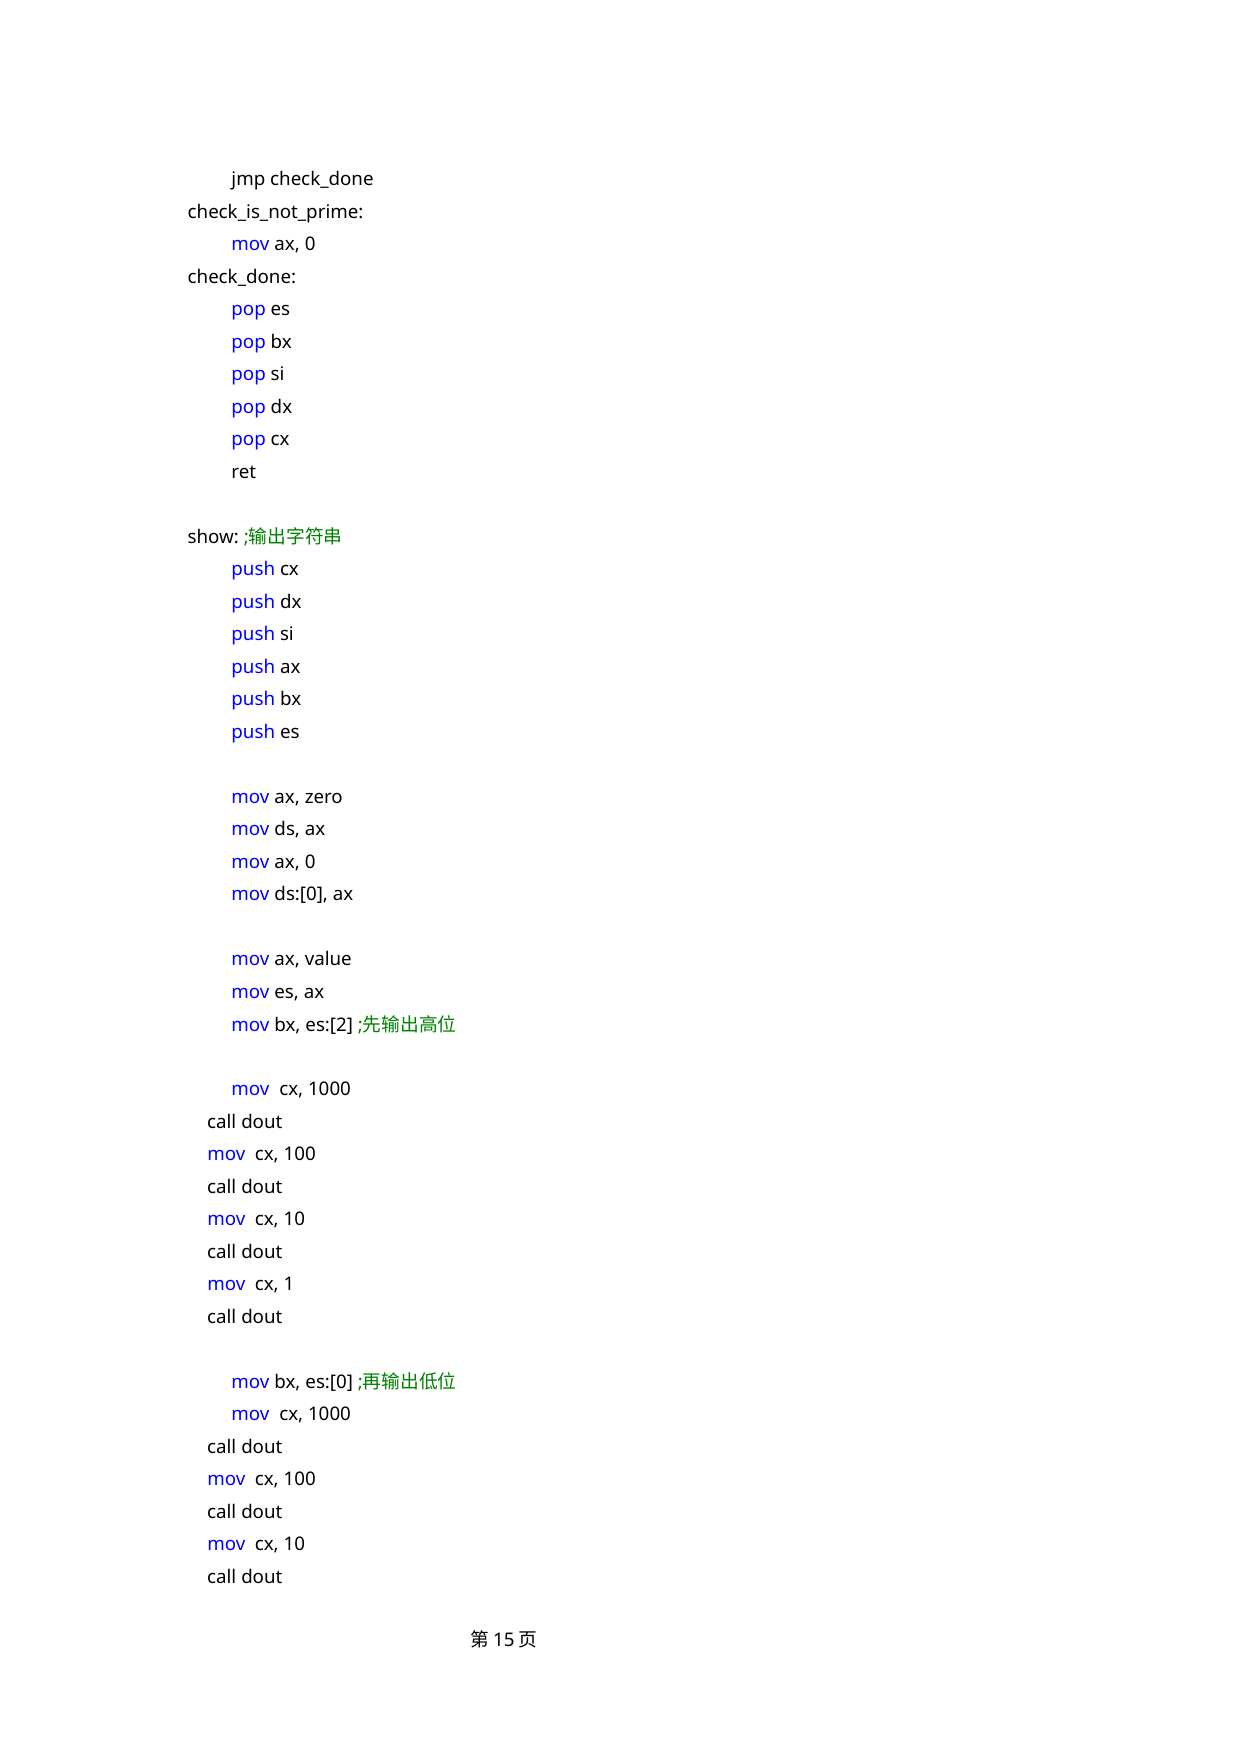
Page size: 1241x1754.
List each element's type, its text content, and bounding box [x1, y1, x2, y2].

text mov cx, 100 [187, 1137, 1053, 1169]
text mov ax, 0 [187, 227, 1053, 259]
text mov bx, es:[0] ;再输出低位 [187, 1364, 1053, 1397]
text push dx [187, 584, 1053, 617]
text check_done: [187, 259, 1053, 292]
text push es [187, 714, 1053, 747]
text mov cx, 1000 [187, 1397, 1053, 1429]
text call dout [187, 1169, 1053, 1202]
text call dout [187, 1559, 1053, 1592]
text call dout [187, 1429, 1053, 1462]
text mov ax, value [187, 942, 1053, 974]
text mov es, ax [187, 974, 1053, 1007]
text check_is_not_prime: [187, 194, 1053, 227]
text mov ax, zero [187, 779, 1053, 812]
text mov cx, 10 [187, 1202, 1053, 1234]
text jmp check_done [187, 162, 1053, 194]
text mov ds, ax [187, 812, 1053, 844]
text pop dx [187, 389, 1053, 422]
text show: ;输出字符串 [187, 519, 1053, 552]
text mov ax, 0 [187, 844, 1053, 877]
text call dout [187, 1234, 1053, 1267]
text ret [187, 454, 1053, 487]
text push cx [187, 552, 1053, 584]
text pop si [187, 357, 1053, 389]
text mov ds:[0], ax [187, 877, 1053, 909]
text pop cx [187, 422, 1053, 454]
text mov cx, 1000 [187, 1072, 1053, 1104]
text push ax [187, 649, 1053, 682]
text call dout [187, 1104, 1053, 1137]
text push si [187, 617, 1053, 649]
text pop es [187, 292, 1053, 324]
text call dout [187, 1494, 1053, 1527]
text call dout [187, 1299, 1053, 1332]
text push bx [187, 682, 1053, 714]
text mov bx, es:[2] ;先输出高位 [187, 1007, 1053, 1039]
text mov cx, 100 [187, 1462, 1053, 1494]
text mov cx, 10 [187, 1527, 1053, 1559]
text mov cx, 1 [187, 1267, 1053, 1299]
text pop bx [187, 324, 1053, 357]
